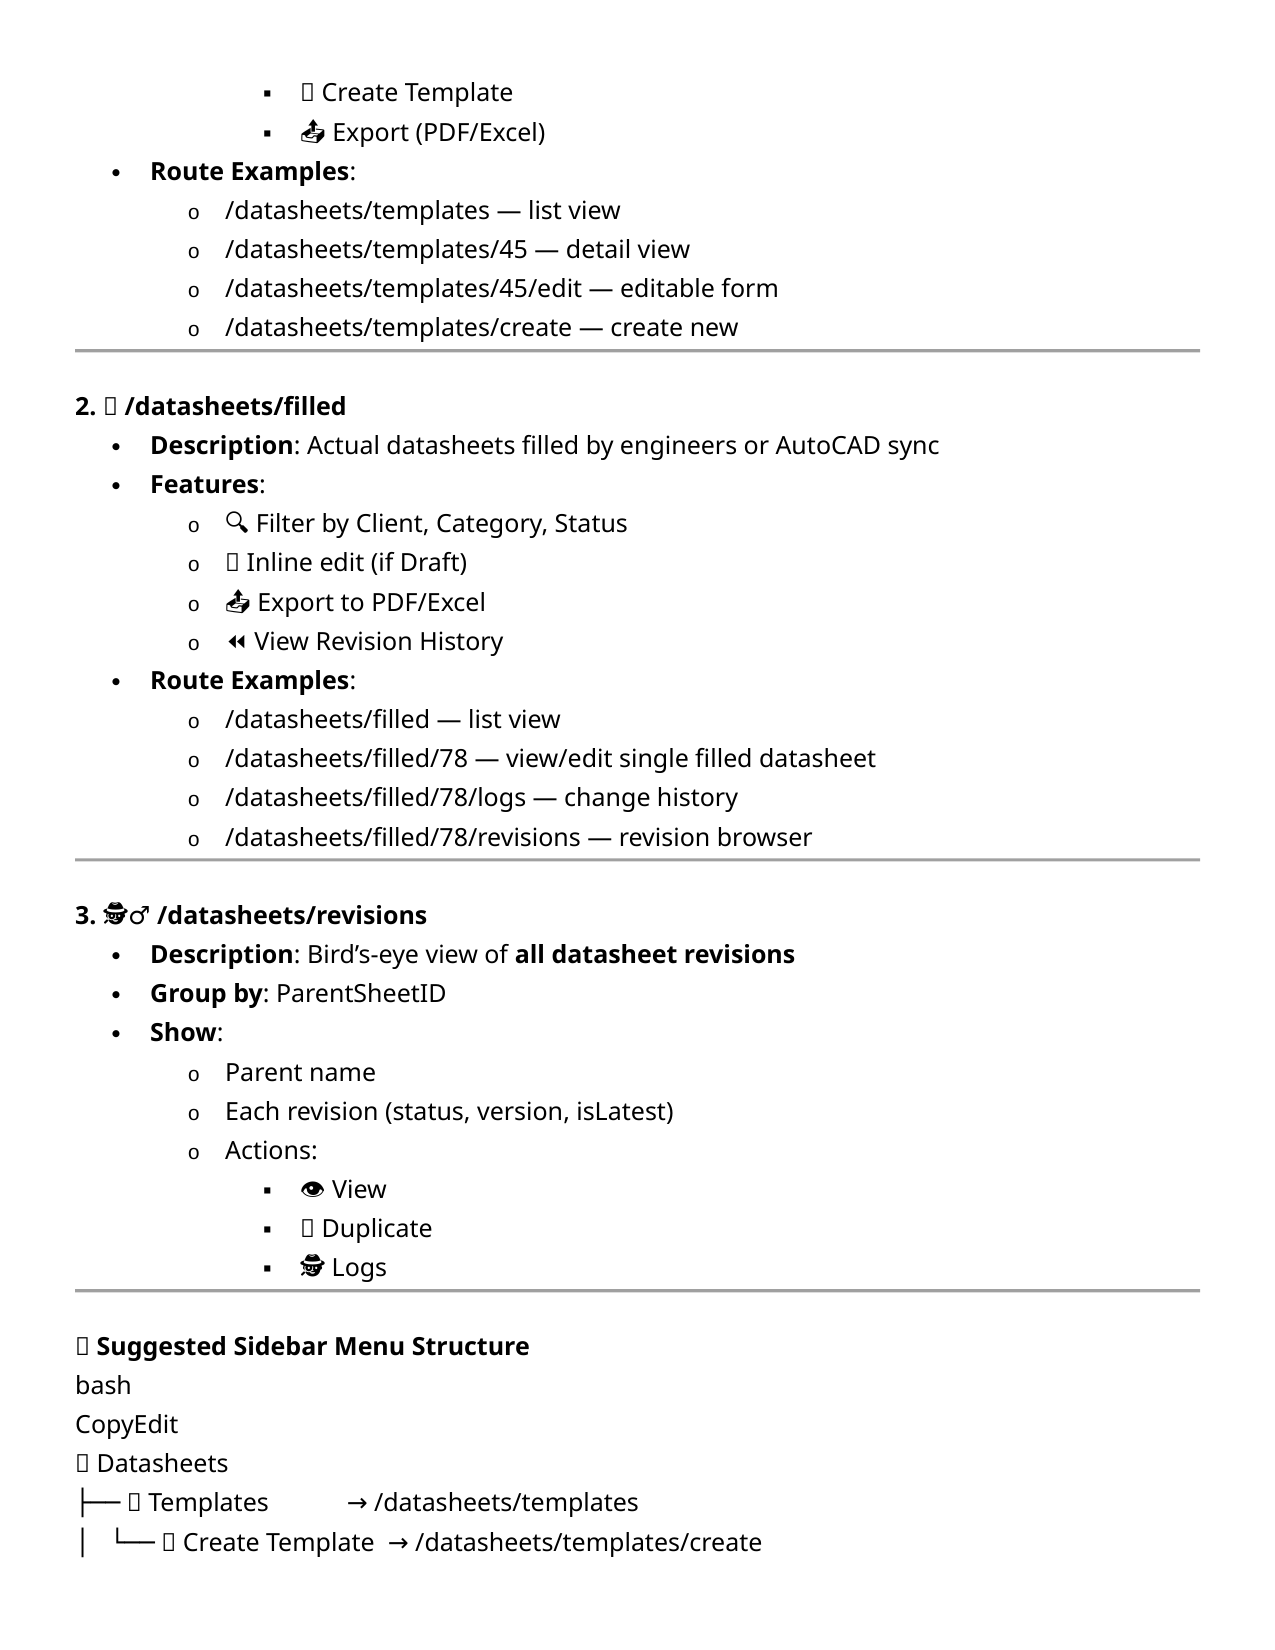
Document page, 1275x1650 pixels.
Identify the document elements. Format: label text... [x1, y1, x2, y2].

list 📤 Export to PDF/Excel [187, 584, 1200, 618]
text bash [75, 1367, 1200, 1402]
text CopyEdit [75, 1407, 1200, 1441]
text 2. 📘 /datasheets/filled [75, 388, 1200, 422]
list Description: Actual datasheets filled by engineers or AutoCAD sync [112, 427, 1200, 462]
list 👁 View [262, 1172, 1200, 1206]
list Route Examples: [112, 662, 1200, 697]
list Group by: ParentSheetID [112, 976, 1200, 1010]
list /datasheets/templates/45 — detail view [187, 232, 1200, 266]
list Show: [112, 1015, 1200, 1049]
list 🕵️ Logs [262, 1250, 1200, 1284]
list Route Examples: [112, 153, 1200, 187]
list 🧬 Duplicate [262, 1211, 1200, 1245]
list ➕ Create Template [262, 75, 1200, 109]
list ⏪ View Revision History [187, 623, 1200, 657]
list Parent name [187, 1054, 1200, 1088]
list /datasheets/filled/78/revisions — revision browser [187, 819, 1200, 853]
list /datasheets/filled/78/logs — change history [187, 780, 1200, 814]
list /datasheets/filled — list view [187, 702, 1200, 736]
list Description: Bird’s-eye view of all datasheet revisions [112, 937, 1200, 971]
list Actions: [187, 1132, 1200, 1167]
list 🔍 Filter by Client, Category, Status [187, 506, 1200, 540]
list 📤 Export (PDF/Excel) [262, 114, 1200, 148]
text │ └── ➕ Create Template → /datasheets/templates/create [75, 1524, 1200, 1558]
list Each revision (status, version, isLatest) [187, 1093, 1200, 1127]
text 3. 🕵️‍♂️ /datasheets/revisions [75, 897, 1200, 932]
text 📂 Datasheets [75, 1446, 1200, 1480]
text ├── 🧩 Templates → /datasheets/templates [75, 1485, 1200, 1519]
list 📝 Inline edit (if Draft) [187, 545, 1200, 579]
list Features: [112, 467, 1200, 501]
list /datasheets/templates — list view [187, 192, 1200, 227]
list /datasheets/templates/45/edit — editable form [187, 271, 1200, 305]
list /datasheets/templates/create — create new [187, 310, 1200, 344]
text 🧩 Suggested Sidebar Menu Structure [75, 1328, 1200, 1362]
list /datasheets/filled/78 — view/edit single filled datasheet [187, 741, 1200, 775]
